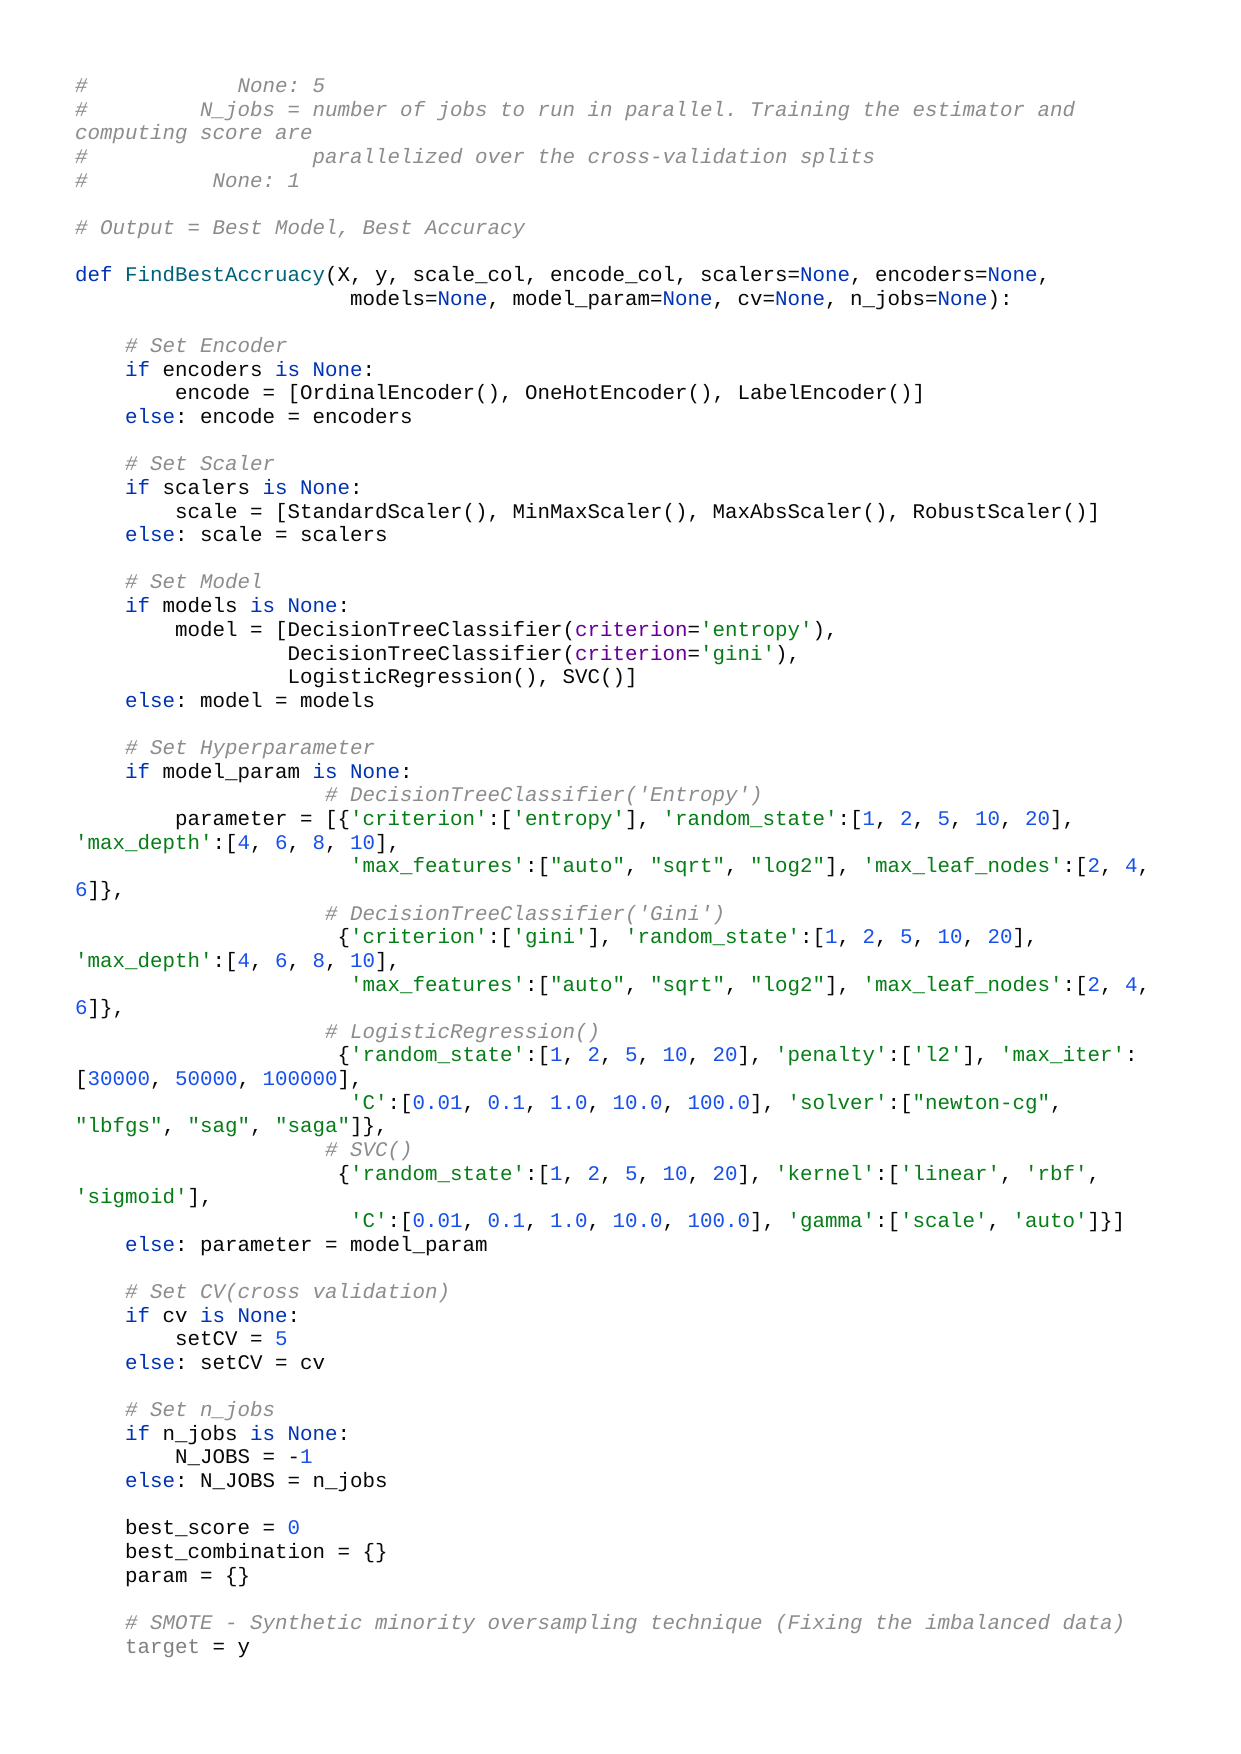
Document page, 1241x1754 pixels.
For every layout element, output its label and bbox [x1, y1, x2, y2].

text [75, 75, 1165, 1659]
